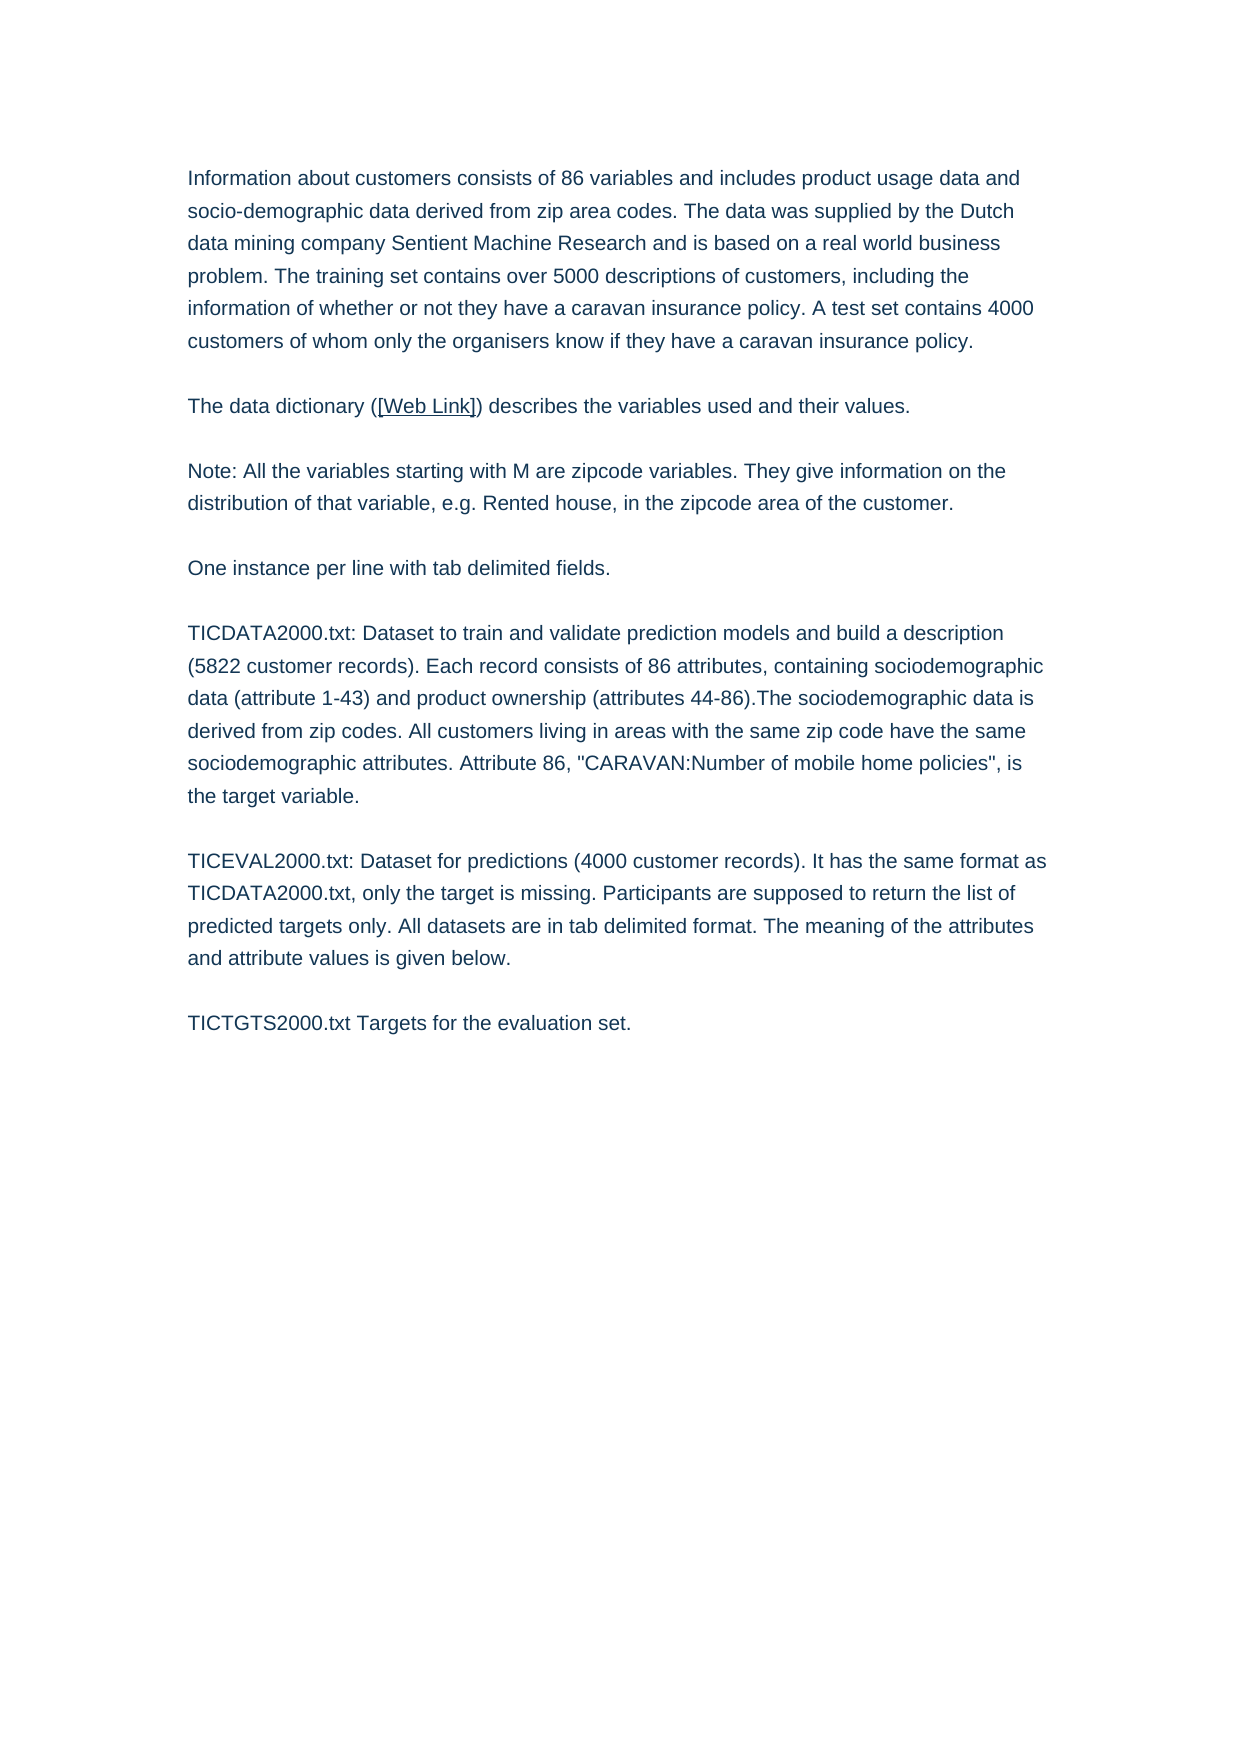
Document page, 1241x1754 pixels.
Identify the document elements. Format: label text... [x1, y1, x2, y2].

text Information about customers consists of 86 variables and includes product usage data and socio-demographic data derived from zip area codes. The data was supplied by the Dutch data mining company Sentient Machine Research and is based on a real world business problem. The training set contains over 5000 descriptions of customers, including the information of whether or not they have a caravan insurance policy. A test set contains 4000 customers of whom only the organisers know if they have a caravan insurance policy. The data dictionary ([Web Link]) describes the variables used and their values. Note: All the variables starting with M are zipcode variables. They give information on the distribution of that variable, e.g. Rented house, in the zipcode area of the customer. One instance per line with tab delimited fields. TICDATA2000.txt: Dataset to train and validate prediction models and build a description (5822 customer records). Each record consists of 86 attributes, containing sociodemographic data (attribute 1-43) and product ownership (attributes 44-86).The sociodemographic data is derived from zip codes. All customers living in areas with the same zip code have the same sociodemographic attributes. Attribute 86, "CARAVAN:Number of mobile home policies", is the target variable. TICEVAL2000.txt: Dataset for predictions (4000 customer records). It has the same format as TICDATA2000.txt, only the target is missing. Participants are supposed to return the list of predicted targets only. All datasets are in tab delimited format. The meaning of the attributes and attribute values is given below. TICTGTS2000.txt Targets for the evaluation set. [187, 162, 1053, 1039]
